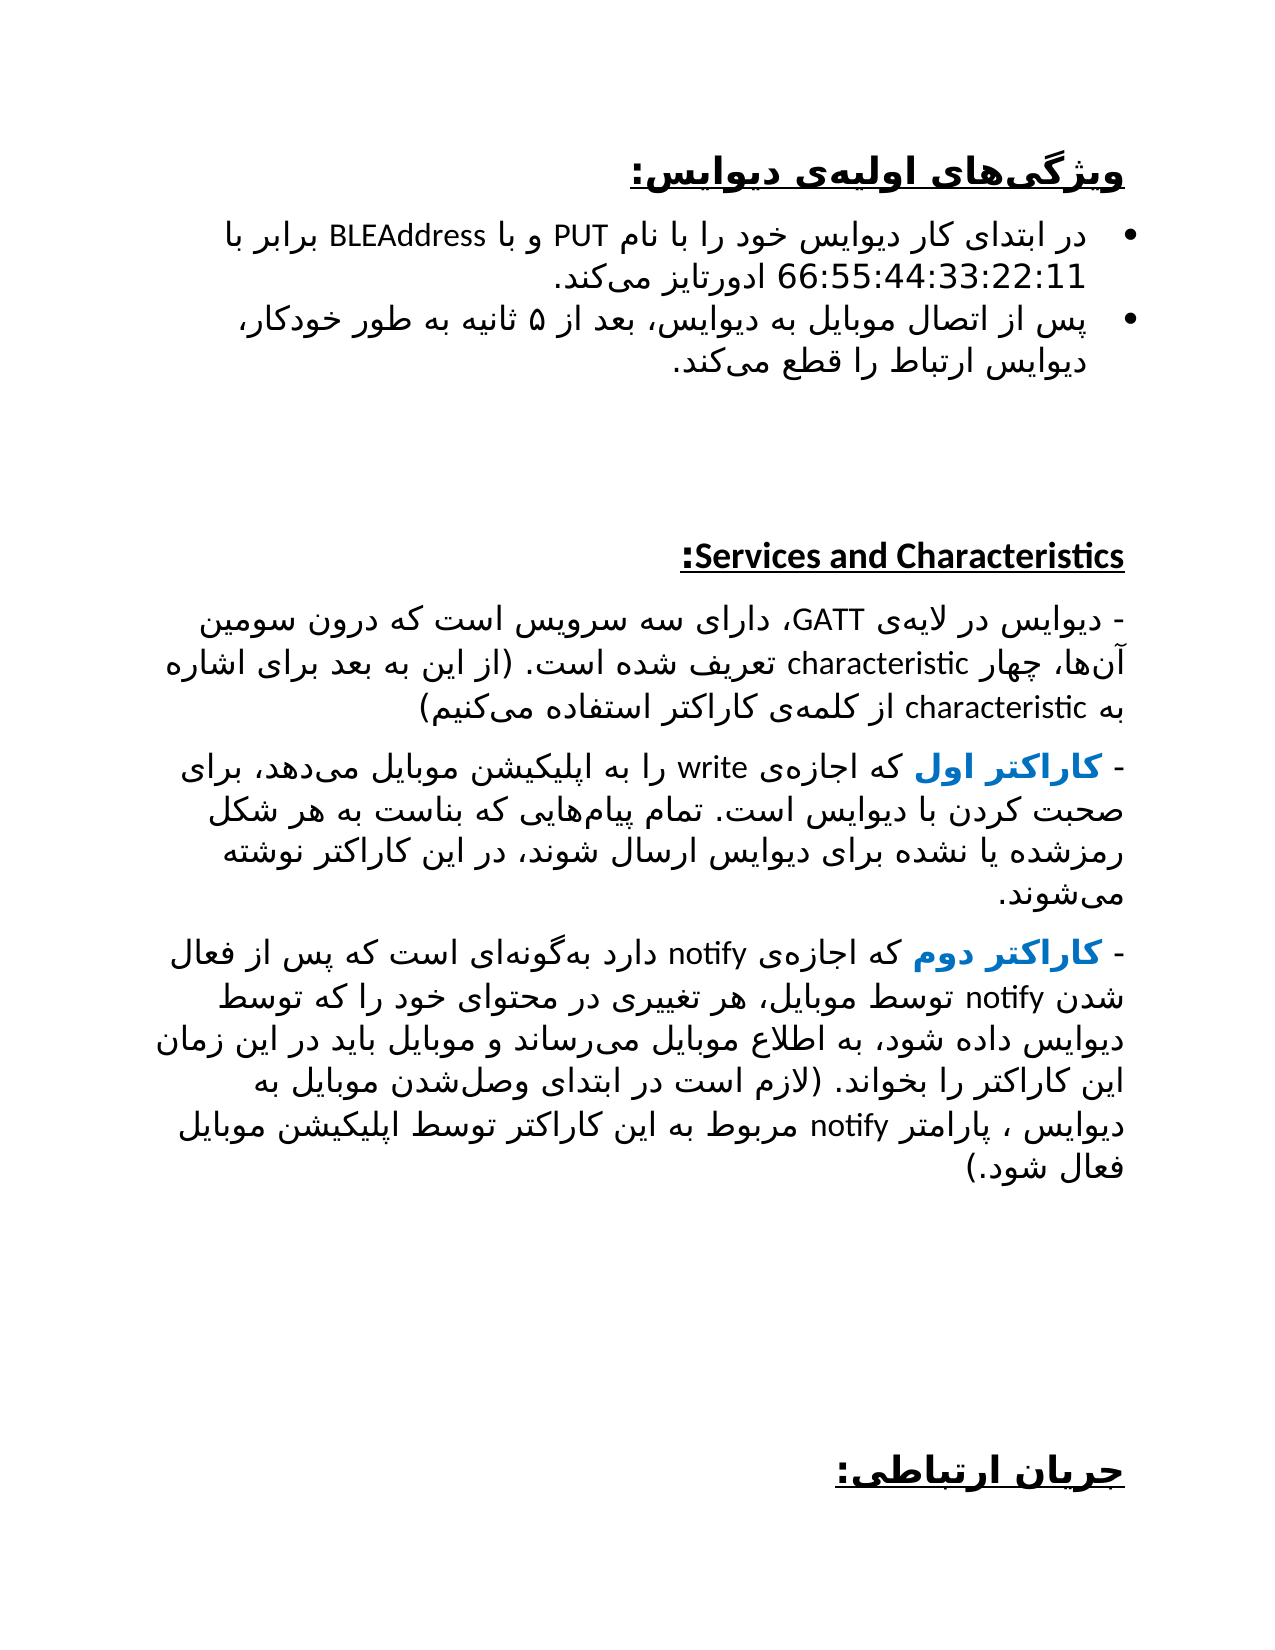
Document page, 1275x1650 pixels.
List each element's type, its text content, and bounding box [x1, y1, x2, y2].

text Services and Characteristics: [150, 532, 1125, 578]
list در ابتدای کار دیوایس خود را با نام PUT و با BLEAddress برابر با 66:55:44:33:22:11 ادورتایز می‌کند. [150, 214, 1125, 296]
text - کاراکتر اول که اجازه‌ی write را به اپلیکیشن موبایل می‌دهد، برای صحبت کردن با دیوایس است. تمام پیام‌هایی که بناست به هر شکل رمزشده یا نشده برای دیوایس ارسال شوند، در این کاراکتر نوشته می‌شوند. [150, 746, 1125, 913]
text - دیوایس در لایه‌ی GATT، دارای سه سرویس است که درون سومین آن‌ها، چهار characteristic تعریف شده است. (از این به بعد برای اشاره به characteristic از کلمه‌ی کاراکتر استفاده می‌کنیم) [150, 598, 1125, 726]
text - کاراکتر دوم که اجازه‌ی notify دارد به‌گونه‌ای است که پس از فعال شدن notify توسط موبایل، هر تغییری در محتوای خود را که توسط دیوایس داده شود، به اطلاع موبایل می‌رساند و موبایل باید در این زمان این کاراکتر را بخواند. (لازم است در ابتدای وصل‌شدن موبایل به دیوایس ‌، پارامتر notify مربوط به این کاراکتر توسط اپلیکیشن موبایل فعال شود.) [150, 932, 1125, 1186]
text ویژگی‌های اولیه‌ی دیوایس: [150, 150, 1125, 194]
text جریان ارتباطی: [150, 1448, 1125, 1492]
list پس از اتصال موبایل به دیوایس، بعد از ۵ ثانیه به طور خودکار، دیوایس ارتباط را قطع می‌کند. [150, 299, 1125, 380]
